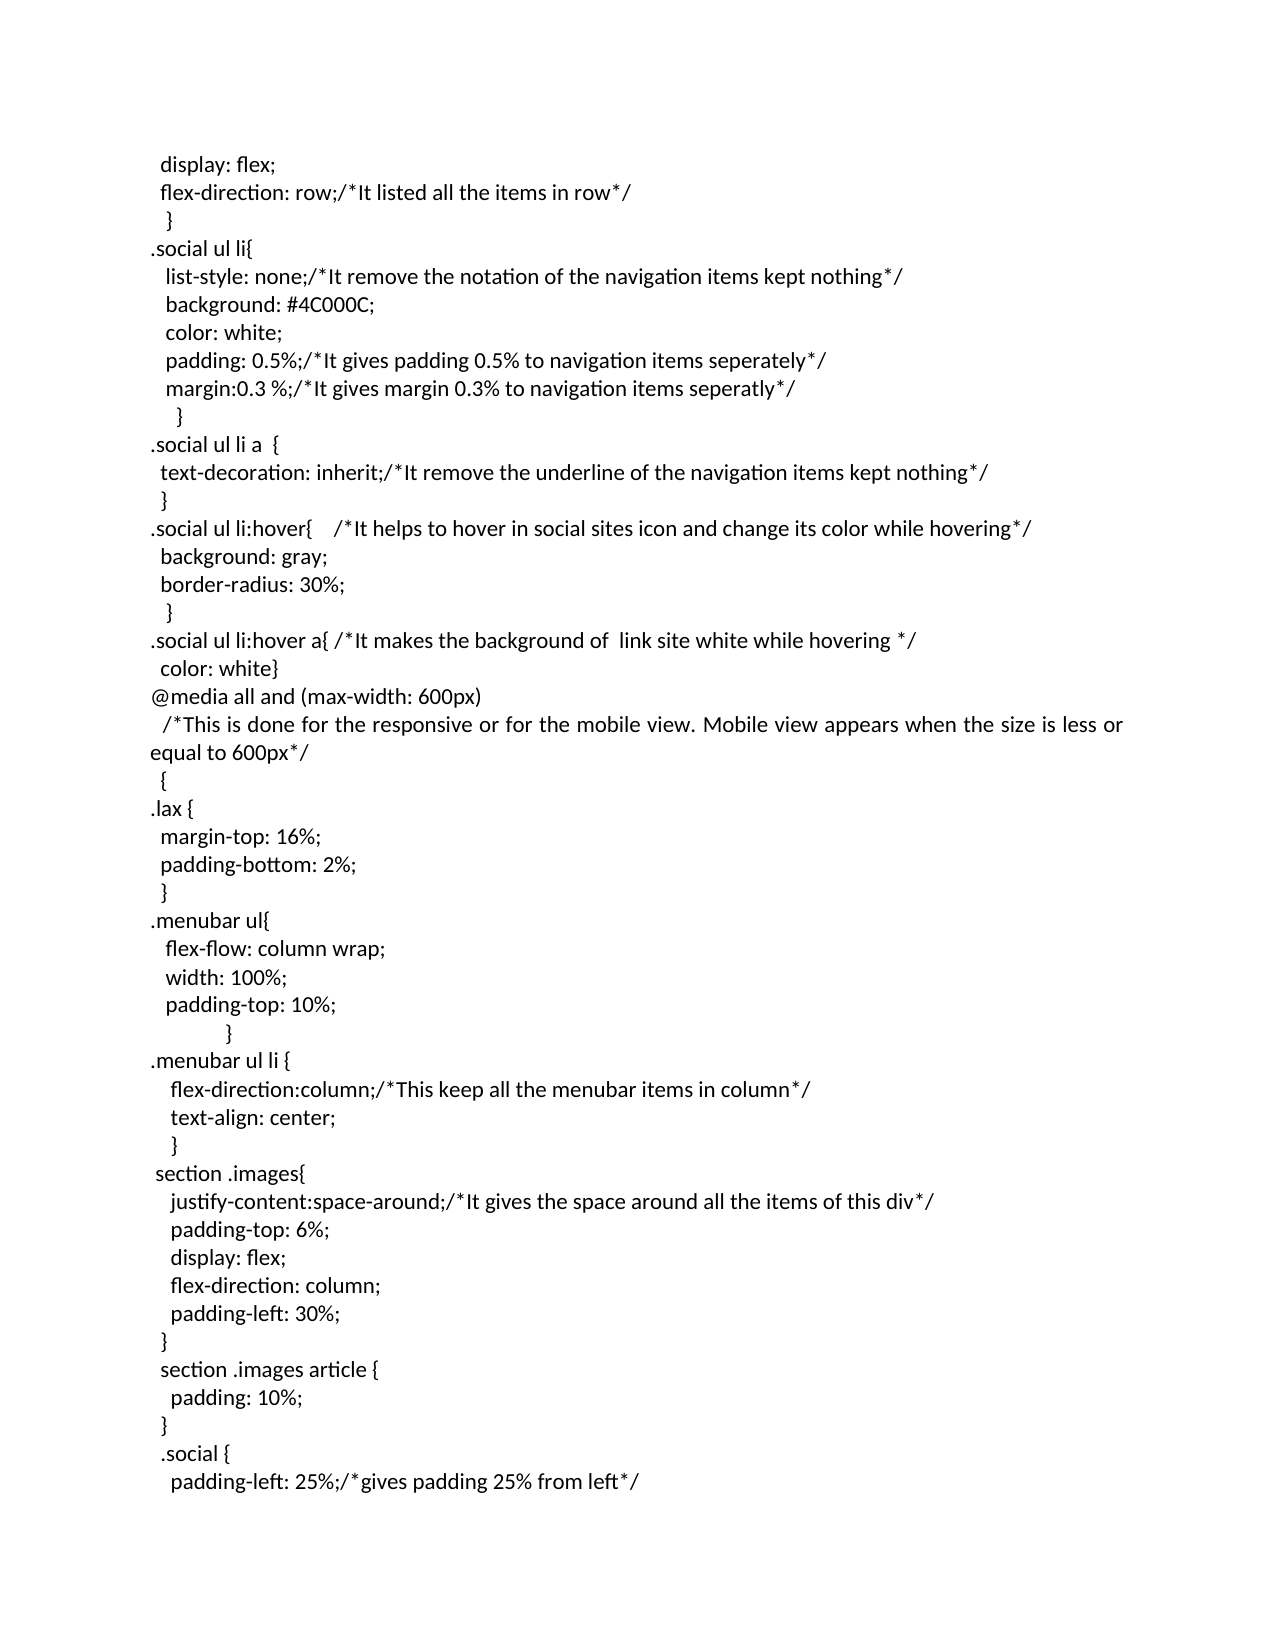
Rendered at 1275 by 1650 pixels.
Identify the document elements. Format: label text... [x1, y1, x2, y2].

text padding-left: 30%; [150, 1299, 1125, 1327]
text padding-top: 10%; [150, 991, 1125, 1019]
text } [150, 1411, 1125, 1439]
text } [150, 1019, 1125, 1047]
text padding: 10%; [150, 1383, 1125, 1411]
text padding-left: 25%;/*gives padding 25% from left*/ [150, 1467, 1125, 1495]
text /*This is done for the responsive or for the mobile view. Mobile view appears when the size is less or equal to 600px*/ [150, 710, 1125, 766]
text flex-flow: column wrap; [150, 934, 1125, 963]
text } [150, 1327, 1125, 1355]
text .lax { [150, 794, 1125, 822]
text border-radius: 30%; [150, 570, 1125, 598]
text margin:0.3 %;/*It gives margin 0.3% to navigation items seperatly*/ [150, 374, 1125, 402]
text padding-top: 6%; [150, 1215, 1125, 1243]
text .social { [150, 1439, 1125, 1467]
text .social ul li a { [150, 430, 1125, 458]
text { [150, 766, 1125, 794]
text background: #4C000C; [150, 290, 1125, 318]
text .social ul li:hover{ /*It helps to hover in social sites icon and change its color while hovering*/ [150, 514, 1125, 542]
text .social ul li:hover a{ /*It makes the background of link site white while hovering */ [150, 626, 1125, 654]
text .menubar ul{ [150, 907, 1125, 934]
text section .images article { [150, 1355, 1125, 1383]
text color: white} [150, 654, 1125, 682]
text padding: 0.5%;/*It gives padding 0.5% to navigation items seperately*/ [150, 346, 1125, 374]
text flex-direction: row;/*It listed all the items in row*/ [150, 178, 1125, 206]
text margin-top: 16%; [150, 822, 1125, 851]
text color: white; [150, 318, 1125, 346]
text flex-direction:column;/*This keep all the menubar items in column*/ [150, 1075, 1125, 1103]
text } [150, 206, 1125, 234]
text } [150, 598, 1125, 626]
text .menubar ul li { [150, 1047, 1125, 1075]
text text-decoration: inherit;/*It remove the underline of the navigation items kept nothing*/ [150, 458, 1125, 486]
text background: gray; [150, 542, 1125, 570]
text } [150, 402, 1125, 430]
text display: flex; [150, 150, 1125, 178]
text padding-bottom: 2%; [150, 851, 1125, 878]
text display: flex; [150, 1243, 1125, 1271]
text } [150, 486, 1125, 514]
text section .images{ [150, 1159, 1125, 1187]
text justify-content:space-around;/*It gives the space around all the items of this div*/ [150, 1187, 1125, 1215]
text } [150, 1131, 1125, 1159]
text flex-direction: column; [150, 1271, 1125, 1299]
text } [150, 878, 1125, 907]
text width: 100%; [150, 963, 1125, 991]
text @media all and (max-width: 600px) [150, 682, 1125, 710]
text list-style: none;/*It remove the notation of the navigation items kept nothing*/ [150, 262, 1125, 290]
text .social ul li{ [150, 234, 1125, 262]
text text-align: center; [150, 1103, 1125, 1131]
